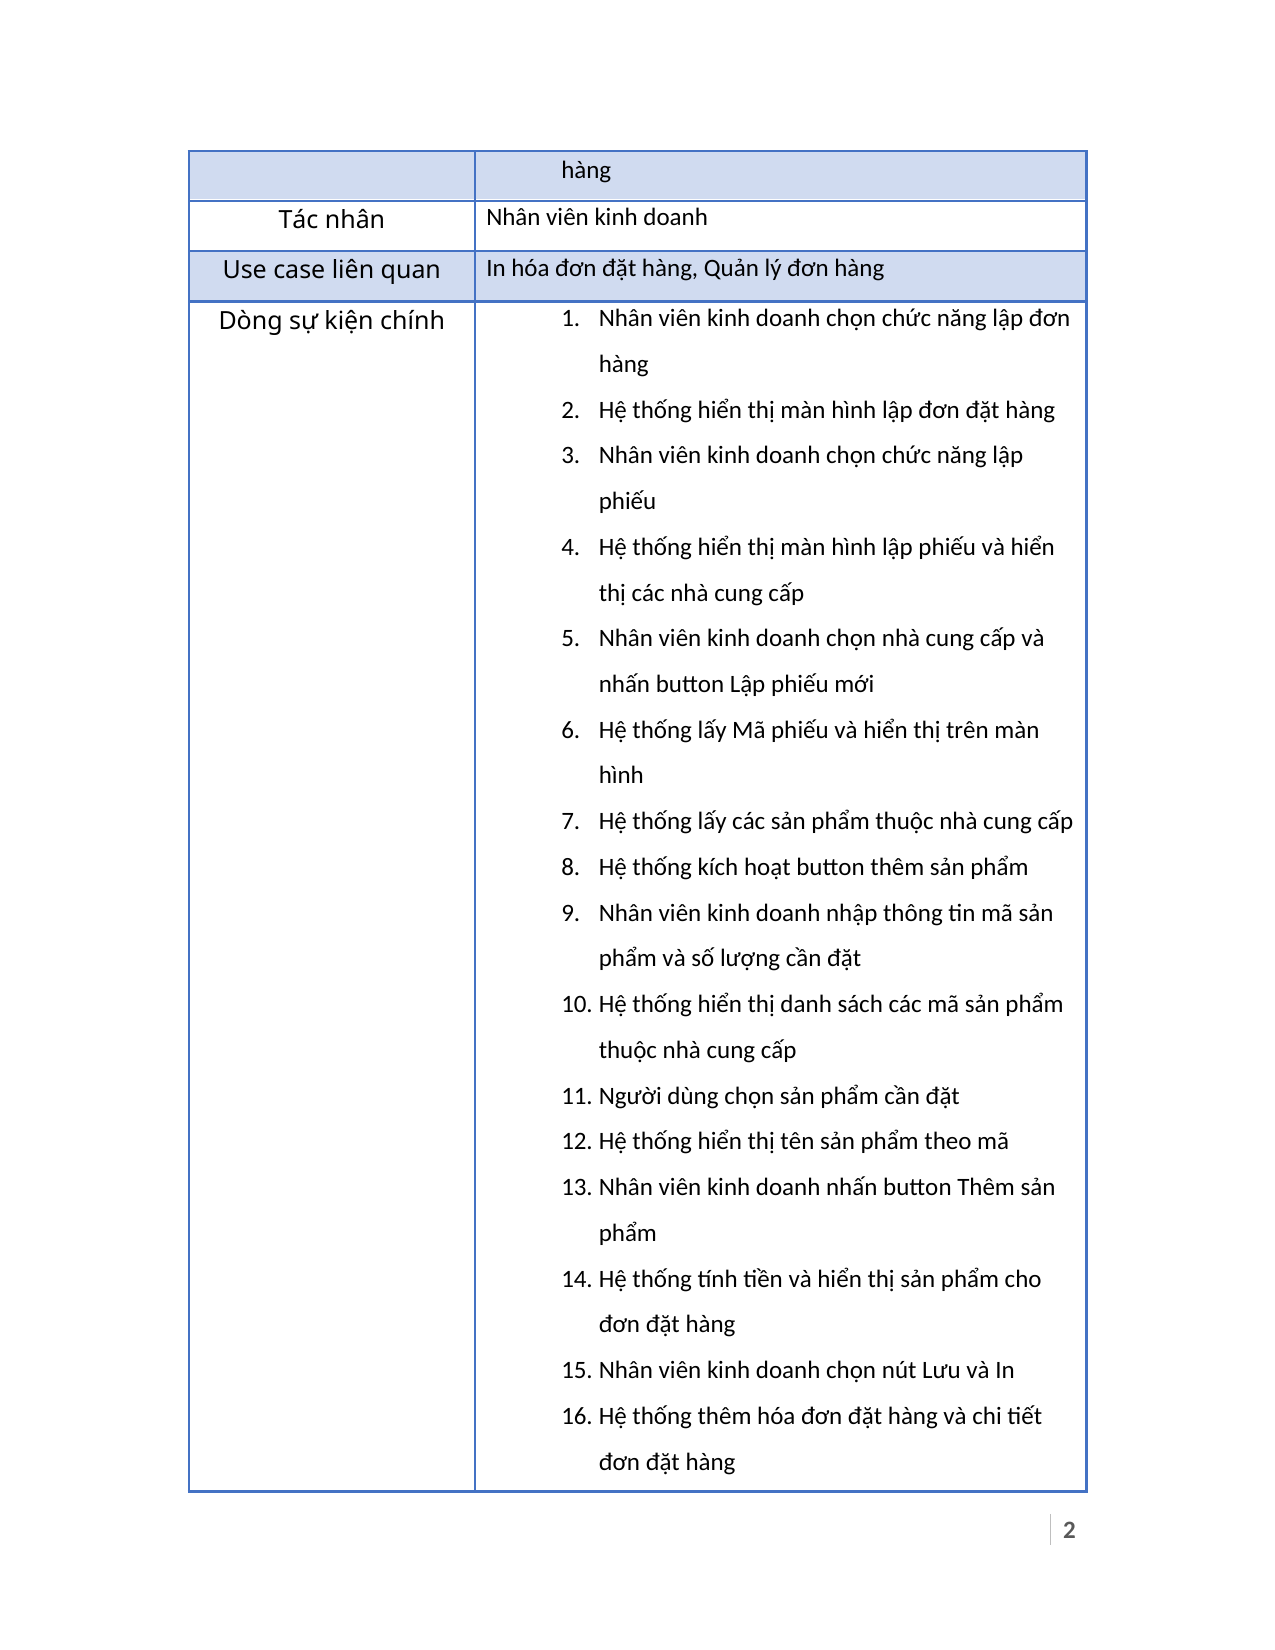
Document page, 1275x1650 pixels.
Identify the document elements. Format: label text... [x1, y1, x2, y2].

table_cell Tóm tắt [190, 152, 474, 199]
table_cell In hóa đơn đặt hàng, Quản lý đơn hàng [476, 252, 1085, 300]
table_cell Tác nhân [190, 202, 474, 250]
table_cell Nhân viên kinh doanh [476, 202, 1085, 250]
table_cell Use case liên quan [190, 252, 474, 300]
table_cell Dòng sự kiện chính [190, 303, 474, 1490]
table_cell Mô tả quá trình tạo danh sách sản phẩm cần mua hàng [476, 152, 1085, 199]
